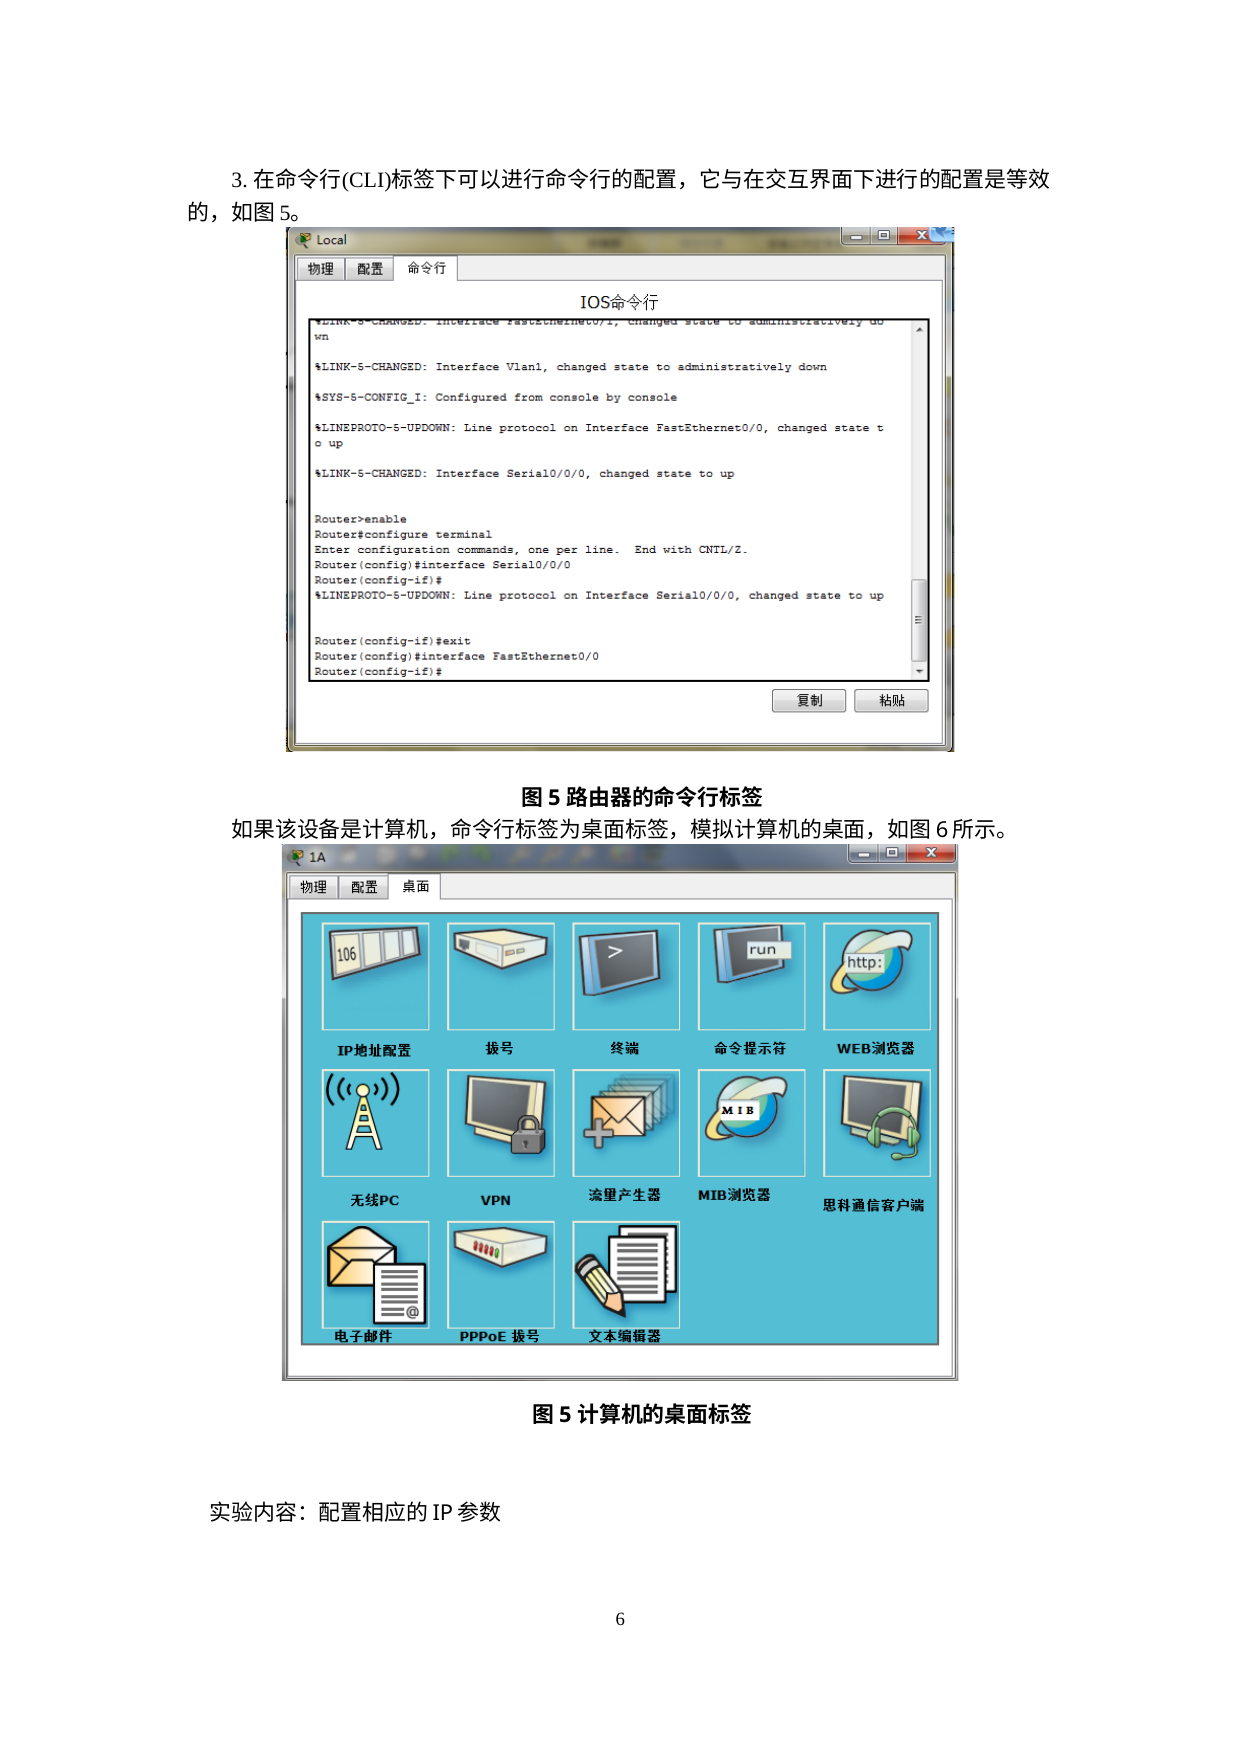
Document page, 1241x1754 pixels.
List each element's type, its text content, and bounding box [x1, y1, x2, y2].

text 图 5 计算机的桌面标签 [187, 1397, 1053, 1429]
picture [281, 844, 959, 1381]
text 实验内容：配置相应的IP参数 [187, 1494, 1053, 1527]
picture [285, 227, 955, 752]
text 图 5 路由器的命令行标签 [187, 779, 1053, 812]
text 3. 在命令行(CLI)标签下可以进行命令行的配置，它与在交互界面下进行的配置是等效的，如图5。 [187, 162, 1053, 227]
text 如果该设备是计算机，命令行标签为桌面标签，模拟计算机的桌面，如图6所示。 [187, 812, 1053, 844]
